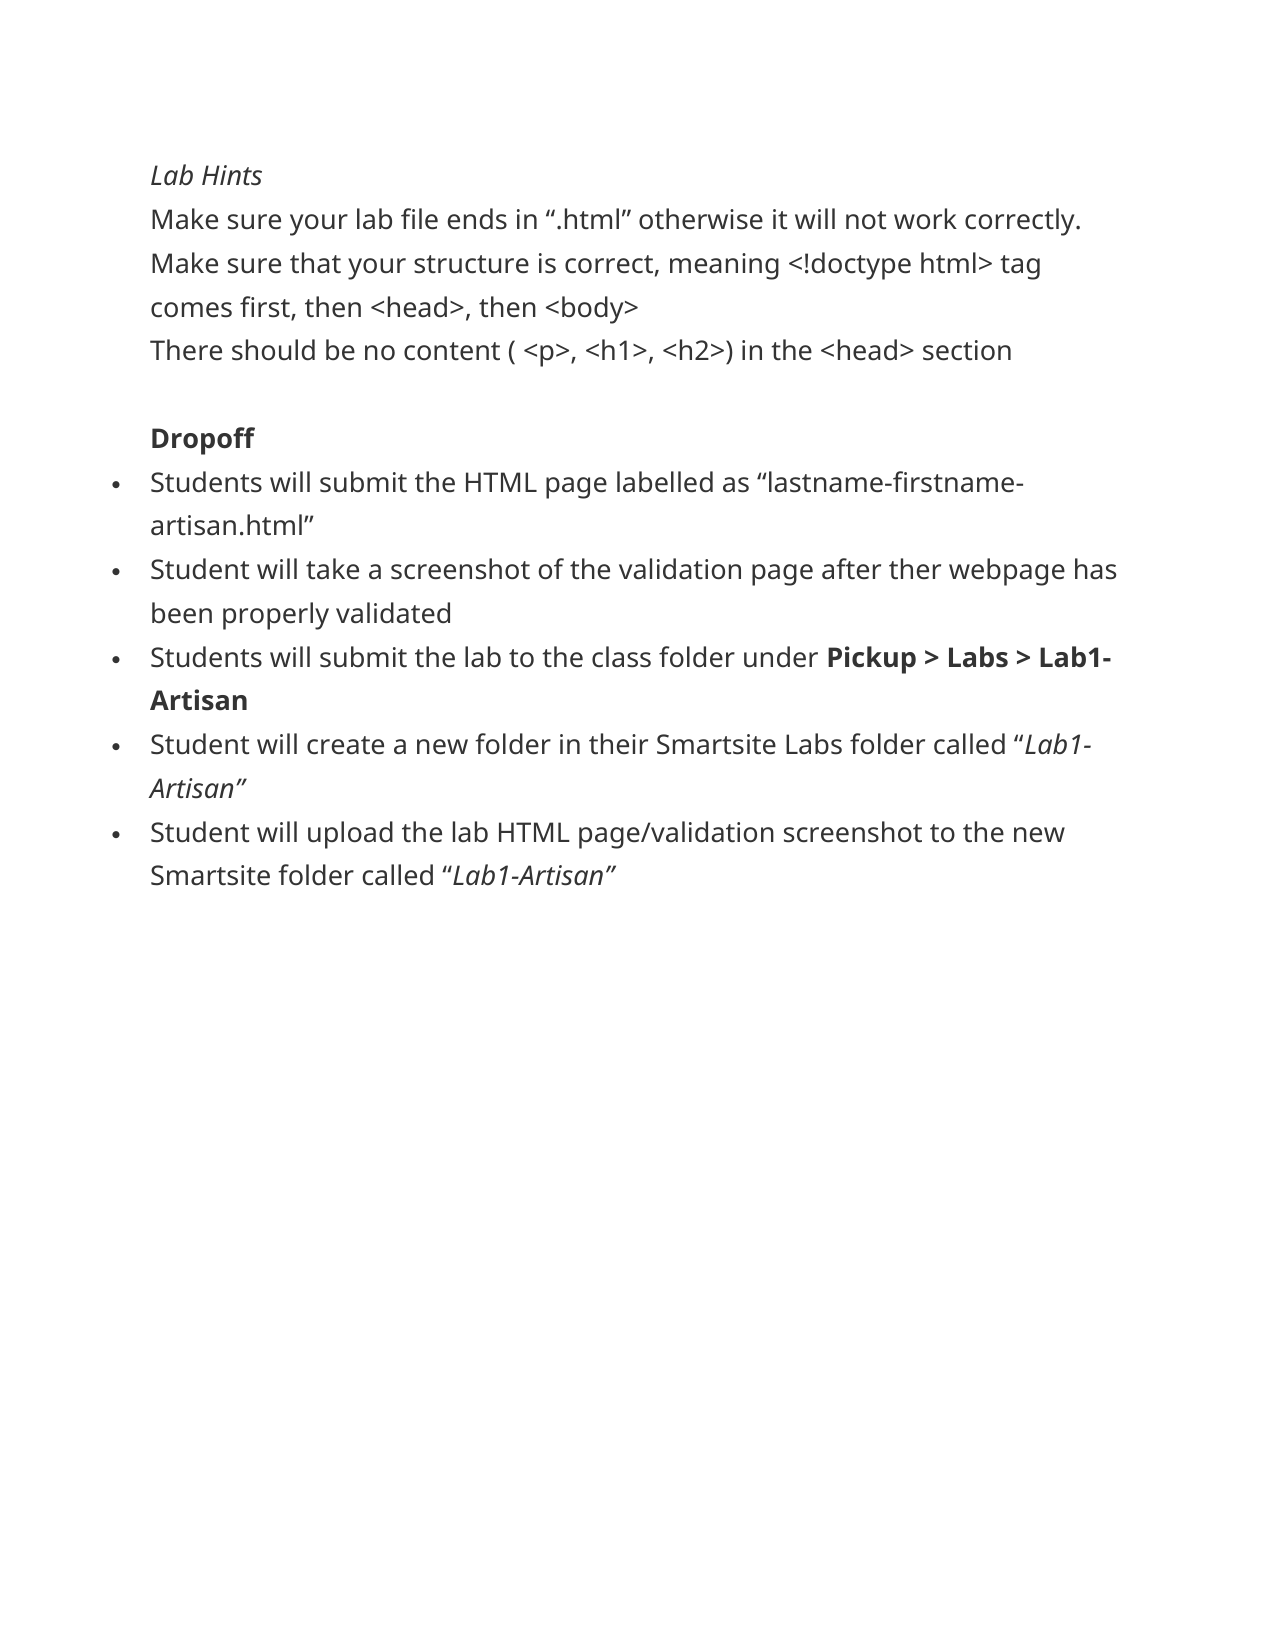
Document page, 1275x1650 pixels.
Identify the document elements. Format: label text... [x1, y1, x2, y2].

text Make sure that your structure is correct, meaning <!doctype html> tag comes first, then <head>, then <body> [150, 237, 1125, 325]
text There should be no content ( <p>, <h1>, <h2>) in the <head> section [150, 325, 1125, 369]
list Students will submit the lab to the class folder under Pickup > Labs > Lab1-Artisan [112, 631, 1125, 719]
list Student will upload the lab HTML page/validation screenshot to the new Smartsite folder called “Lab1-Artisan” [112, 806, 1125, 894]
list Student will create a new folder in their Smartsite Labs folder called “Lab1-Artisan” [112, 719, 1125, 806]
list Students will submit the HTML page labelled as “lastname-firstname-artisan.html” [112, 456, 1125, 544]
list Student will take a screenshot of the validation page after ther webpage has been properly validated [112, 544, 1125, 631]
text Dropoff [150, 412, 1125, 456]
text Lab Hints [150, 150, 1125, 194]
text Make sure your lab file ends in “.html” otherwise it will not work correctly. [150, 194, 1125, 237]
